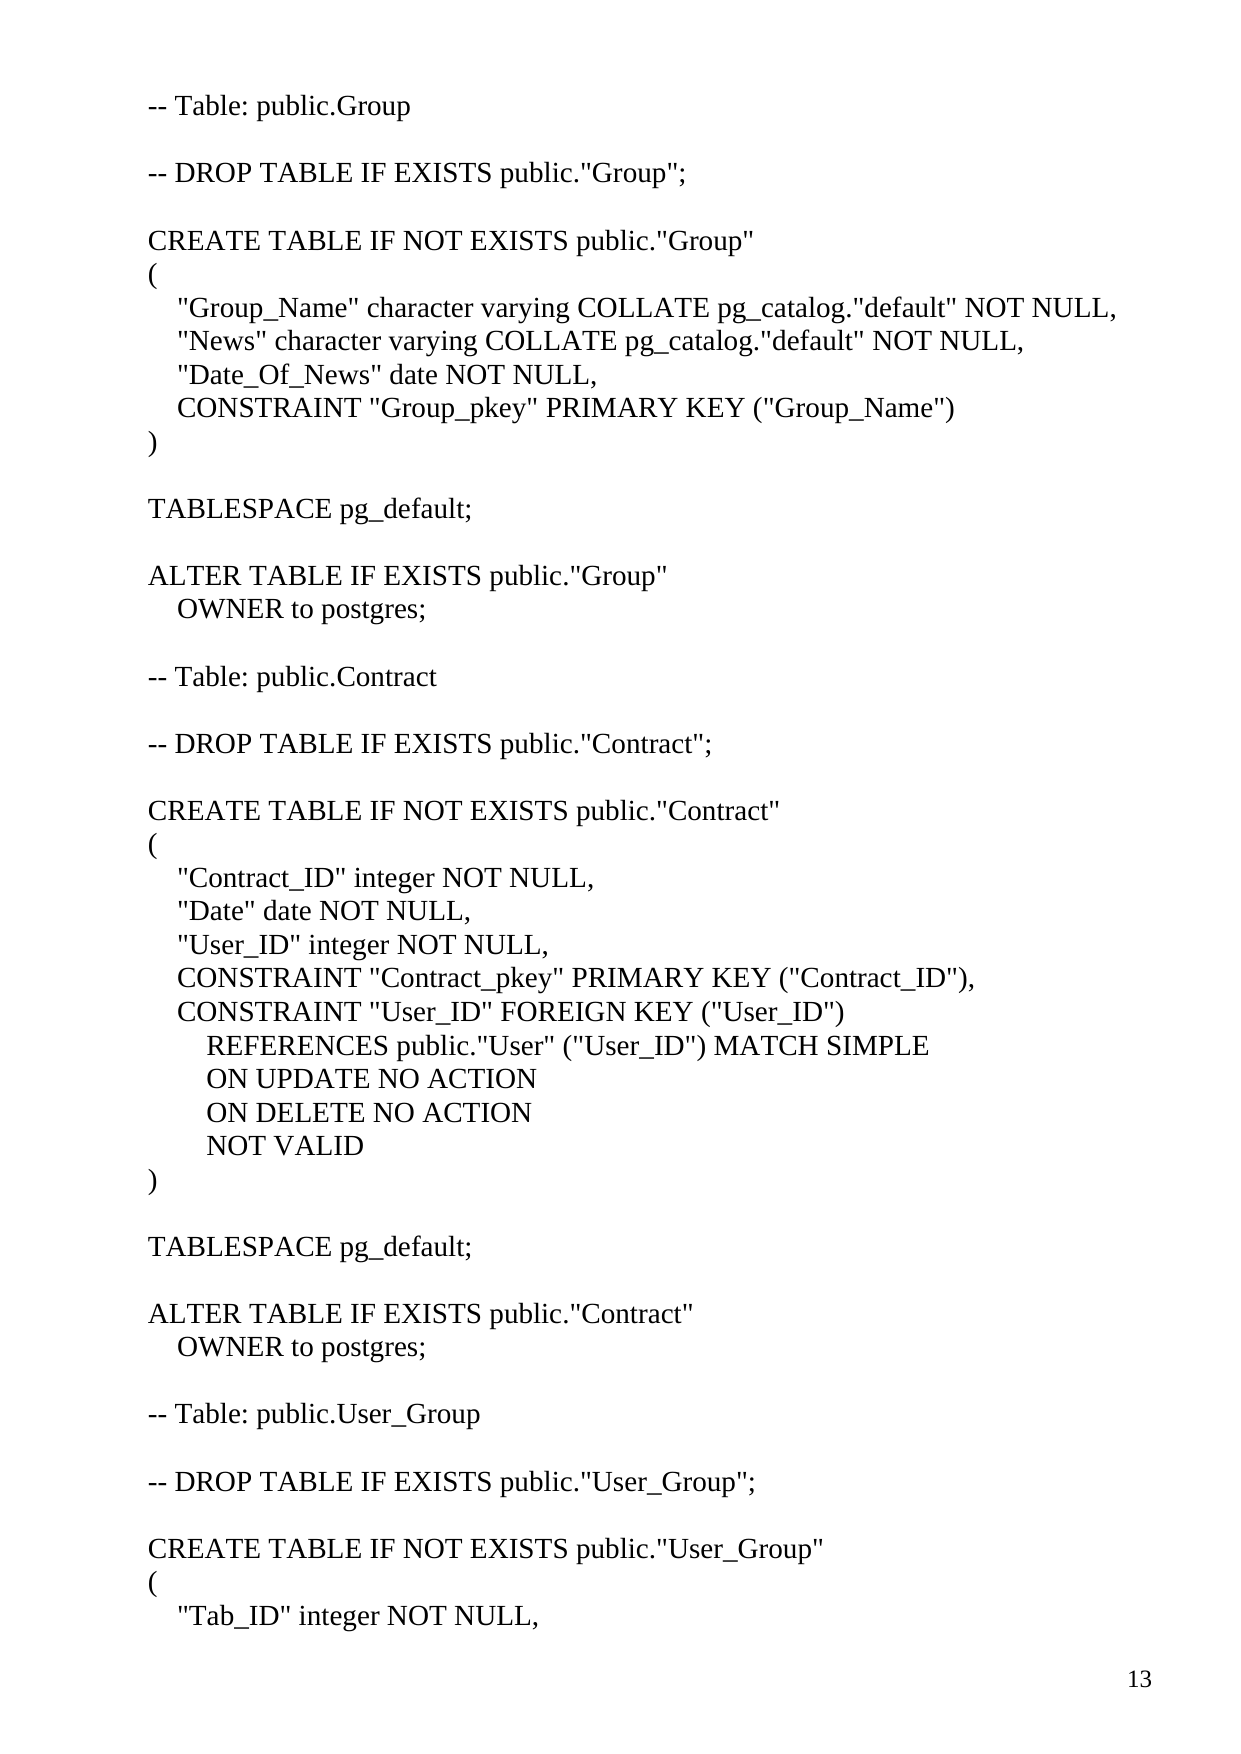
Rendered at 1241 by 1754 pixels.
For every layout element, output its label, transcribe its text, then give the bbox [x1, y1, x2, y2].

text ) [148, 424, 1152, 457]
text -- Table: public.User_Group [148, 1397, 1152, 1430]
text ON DELETE NO ACTION [148, 1095, 1152, 1128]
text -- DROP TABLE IF EXISTS public."Group"; [148, 156, 1152, 189]
text ON UPDATE NO ACTION [148, 1061, 1152, 1095]
text -- DROP TABLE IF EXISTS public."Contract"; [148, 726, 1152, 759]
text CREATE TABLE IF NOT EXISTS public."User_Group" [148, 1531, 1152, 1564]
text CREATE TABLE IF NOT EXISTS public."Group" [148, 223, 1152, 256]
text "News" character varying COLLATE pg_catalog."default" NOT NULL, [148, 323, 1152, 357]
text "User_ID" integer NOT NULL, [148, 927, 1152, 961]
text "Contract_ID" integer NOT NULL, [148, 860, 1152, 893]
text NOT VALID [148, 1128, 1152, 1162]
text CONSTRAINT "Contract_pkey" PRIMARY KEY ("Contract_ID"), [148, 961, 1152, 994]
text -- Table: public.Group [148, 88, 1152, 122]
text "Date_Of_News" date NOT NULL, [148, 357, 1152, 390]
text -- DROP TABLE IF EXISTS public."User_Group"; [148, 1464, 1152, 1497]
text CONSTRAINT "User_ID" FOREIGN KEY ("User_ID") [148, 994, 1152, 1028]
text ALTER TABLE IF EXISTS public."Group" [148, 558, 1152, 592]
text ( [148, 1564, 1152, 1598]
text "Tab_ID" integer NOT NULL, [148, 1598, 1152, 1631]
text ) [148, 1162, 1152, 1195]
text REFERENCES public."User" ("User_ID") MATCH SIMPLE [148, 1028, 1152, 1061]
text ALTER TABLE IF EXISTS public."Contract" [148, 1296, 1152, 1329]
text OWNER to postgres; [148, 1329, 1152, 1363]
text TABLESPACE pg_default; [148, 1229, 1152, 1262]
text "Group_Name" character varying COLLATE pg_catalog."default" NOT NULL, [148, 290, 1152, 323]
text CREATE TABLE IF NOT EXISTS public."Contract" [148, 793, 1152, 826]
text OWNER to postgres; [148, 592, 1152, 625]
text ( [148, 256, 1152, 290]
text ( [148, 826, 1152, 860]
text -- Table: public.Contract [148, 659, 1152, 692]
text CONSTRAINT "Group_pkey" PRIMARY KEY ("Group_Name") [148, 390, 1152, 424]
text TABLESPACE pg_default; [148, 491, 1152, 524]
text "Date" date NOT NULL, [148, 893, 1152, 927]
